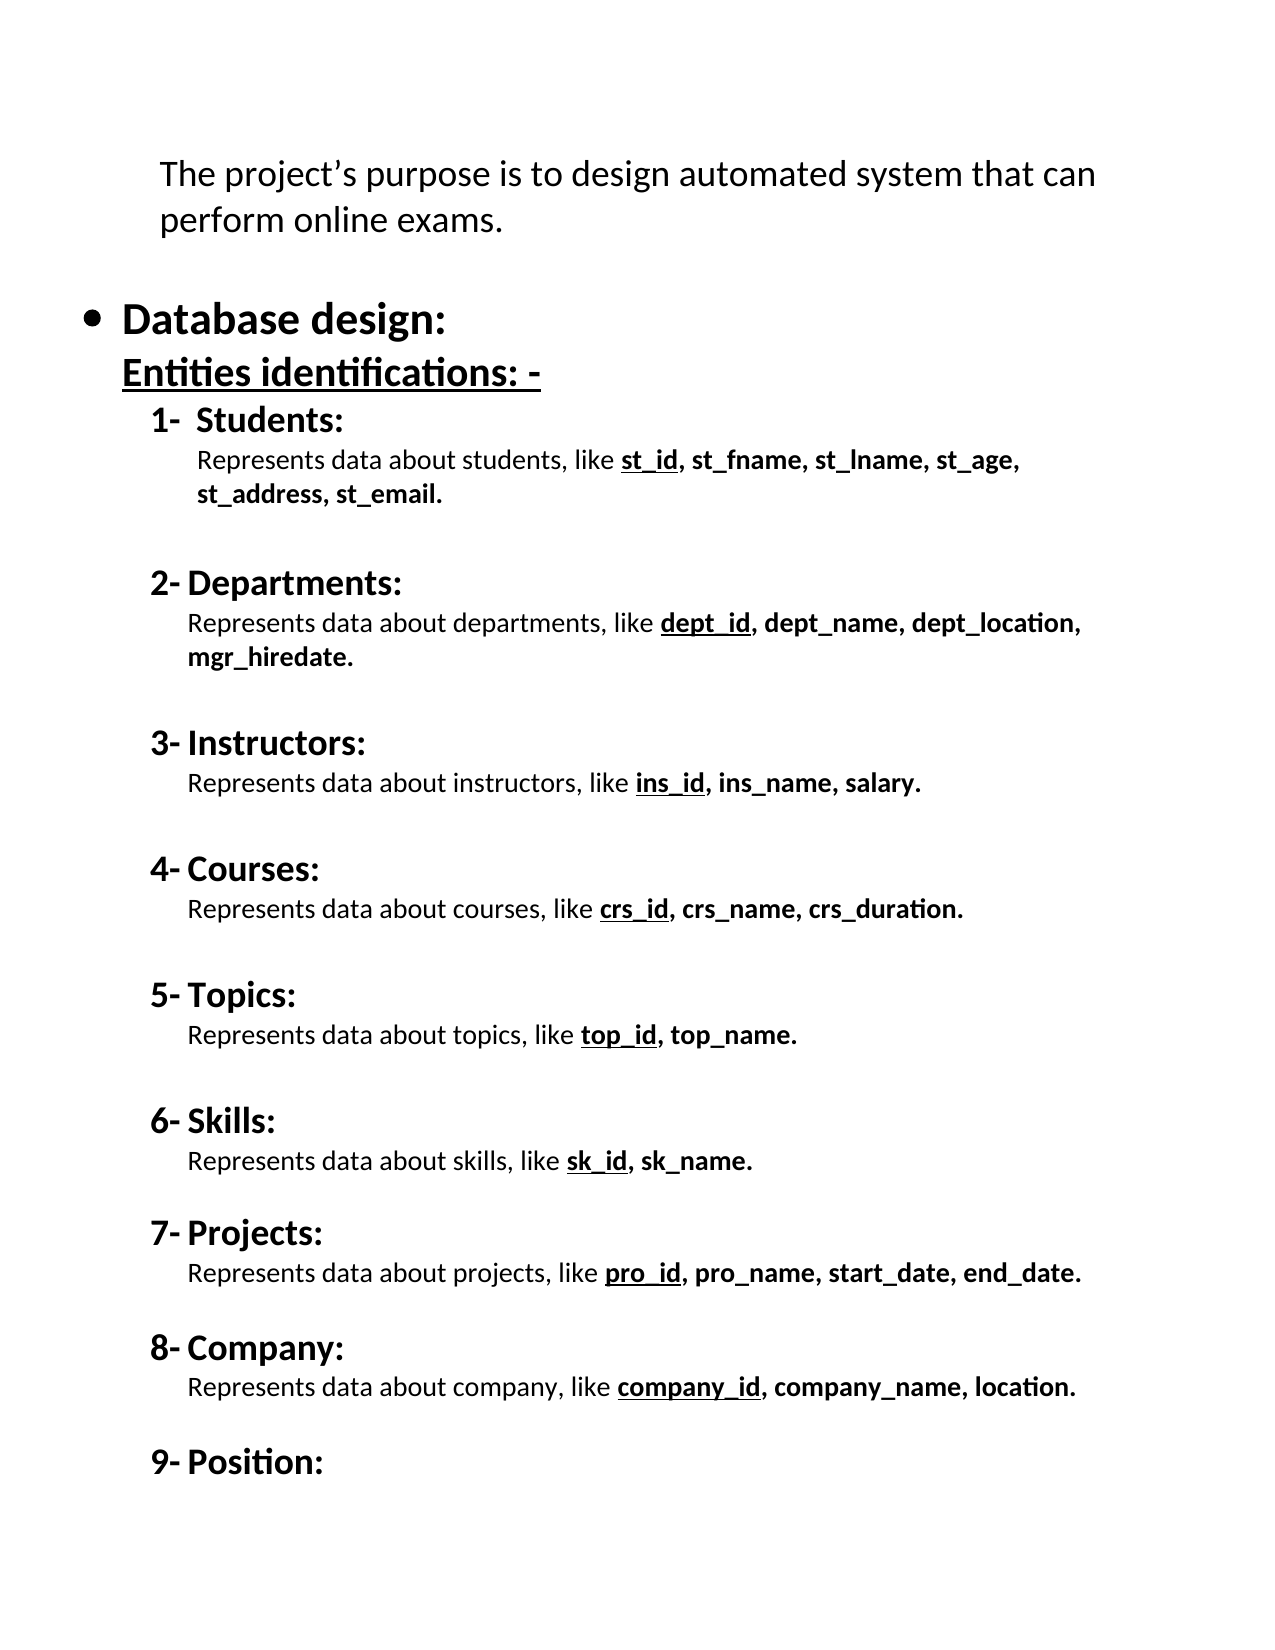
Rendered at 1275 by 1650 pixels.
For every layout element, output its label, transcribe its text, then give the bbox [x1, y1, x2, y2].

text Entities identifications: - [122, 346, 1125, 396]
list Skills: [150, 1097, 1125, 1143]
text Represents data about company, like company_id, company_name, location. [187, 1369, 1125, 1404]
list Database design: [84, 289, 1125, 346]
list Topics: [150, 971, 1125, 1017]
list Position: [150, 1438, 1125, 1484]
list Company: [150, 1323, 1125, 1369]
list Instructors: [150, 719, 1125, 765]
text The project’s purpose is to design automated system that can perform online exams. [159, 150, 1125, 242]
list Represents data about students, like st_id, st_fname, st_lname, st_age, st_address, st_email. [197, 442, 1125, 511]
text Represents data about courses, like crs_id, crs_name, crs_duration. [187, 891, 1125, 926]
text Represents data about instructors, like ins_id, ins_name, salary. [187, 765, 1125, 799]
list Projects: [150, 1209, 1125, 1255]
text Represents data about topics, like top_id, top_name. [187, 1017, 1125, 1052]
text Represents data about skills, like sk_id, sk_name. [187, 1143, 1125, 1178]
list Courses: [150, 845, 1125, 891]
text Represents data about projects, like pro_id, pro_name, start_date, end_date. [187, 1255, 1125, 1289]
text Represents data about departments, like dept_id, dept_name, dept_location, mgr_hiredate. [187, 605, 1125, 673]
list Departments: [150, 559, 1125, 605]
list Students: [150, 396, 1125, 442]
